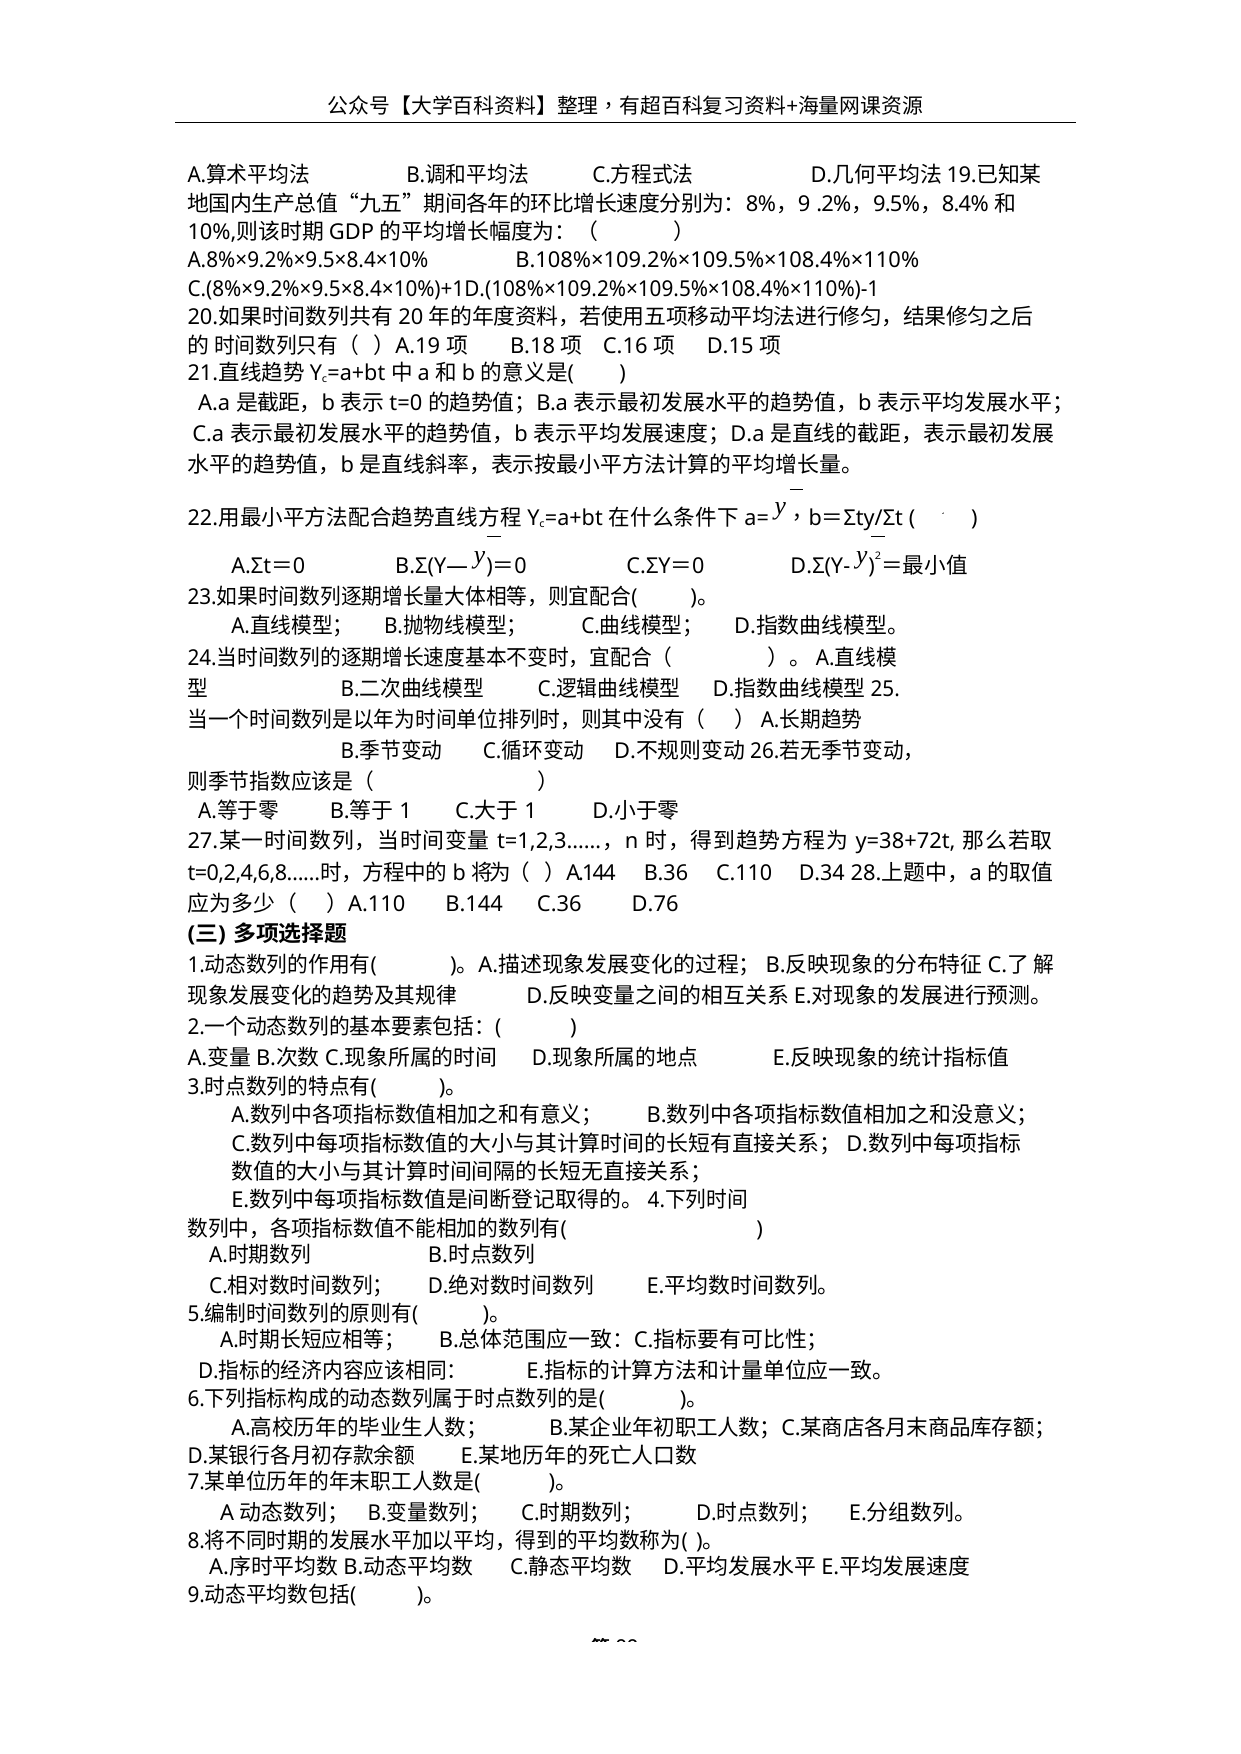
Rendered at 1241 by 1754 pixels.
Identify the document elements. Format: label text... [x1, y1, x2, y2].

text 27.某一时间数列，当时间变量 t=1,2,3……，n 时，得到趋势方程为 y=38+72t, 那么若取 t=0,2,4,6,8……时，方程中的 b 将为（ ）A.144 B.36 C.110 D.34 28.上题中，a 的取值应为多少（ ）A.110 B.144 C.36 D.76 [187, 824, 1053, 917]
text 9.动态平均数包括( )。 [187, 1580, 1064, 1608]
text A.等于零 B.等于 1 C.大于 1 D.小于零 [198, 796, 1064, 824]
text A.直线模型； B.抛物线模型； C.曲线模型； D.指数曲线模型。 24.当时间数列的逐期增长速度基本不变时，宜配合（ ）。 A.直线模型 B.二次曲线模型 C.逻辑曲线模型 D.指数曲线模型 25.当一个时间数列是以年为时间单位排列时，则其中没有（ ） A.长期趋势 B.季节变动 C.循环变动 D.不规则变动 26.若无季节变动，则季节指数应该是（ ） [187, 609, 909, 796]
text A.时期长短应相等； B.总体范围应一致：C.指标要有可比性； [220, 1327, 1064, 1353]
text A.a 是截距，b 表示 t=0 的趋势值；B.a 表示最初发展水平的趋势值，b 表示平均发展水平； C.a 表示最初发展水平的趋势值，b 表示平均发展速度；D.a 是直线的截距，表示最初发展 水平的趋势值，b 是直线斜率，表示按最小平方法计算的平均增长量。 [187, 385, 1064, 478]
text C.相对数时间数列； D.绝对数时间数列 E.平均数时间数列。 5.编制时间数列的原则有( )。 [187, 1270, 844, 1327]
text 23.如果时间数列逐期增长量大体相等，则宜配合( )。 [187, 587, 1064, 609]
text A 动态数列； B.变量数列； C.时期数列； D.时点数列； E.分组数列。 8.将不同时期的发展水平加以平均，得到的平均数称为( )。 [187, 1498, 980, 1554]
text A.8%×9.2%×9.5×8.4×10% B.108%×109.2%×109.5%×108.4%×110% C.(8%×9.2%×9.5×8.4×10%)+1D.(108%×109.2%×109.5%×108.4%×110%)-1 [187, 245, 942, 302]
text A.序时平均数 B.动态平均数 C.静态平均数 D.平均发展水平 E.平均发展速度 [209, 1554, 1064, 1580]
text A.高校历年的毕业生人数； B.某企业年初职工人数；C.某商店各月末商品库存额； D.某银行各月初存款余额 E.某地历年的死亡人口数 [187, 1412, 1064, 1469]
text D.指标的经济内容应该相同： E.指标的计算方法和计量单位应一致。 6.下列指标构成的动态数列属于时点数列的是( )。 [187, 1356, 898, 1412]
text 22.用最小平方法配合趋势直线方程 Yc=a+bt 在什么条件下 a= y，b＝Σty/Σt ( ) A.Σt＝0 B.Σ(Y— y)＝0 C.ΣY＝0 D.Σ(Y- y)2＝最小值 [187, 490, 994, 580]
text A.数列中各项指标数值相加之和有意义； B.数列中各项指标数值相加之和没意义； C.数列中每项指标数值的大小与其计算时间的长短有直接关系； D.数列中每项指标数值的大小与其计算时间间隔的长短无直接关系； [231, 1100, 1041, 1185]
text A.时期数列 B.时点数列 [209, 1242, 1064, 1268]
text 7.某单位历年的年末职工人数是( )。 [187, 1469, 1064, 1495]
text E.数列中每项指标数值是间断登记取得的。 4.下列时间数列中，各项指标数值不能相加的数列有( ) [187, 1185, 767, 1242]
text 20.如果时间数列共有 20 年的年度资料，若使用五项移动平均法进行修匀，结果修匀之后的 时间数列只有（ ）A.19 项 B.18 项 C.16 项 D.15 项 [187, 302, 1053, 359]
subtitle (三) 多项选择题 [187, 917, 1064, 947]
text 1.动态数列的作用有( )。A.描述现象发展变化的过程； B.反映现象的分布特征 C.了 解现象发展变化的趋势及其规律 D.反映变量之间的相互关系 E.对现象的发展进行预测。 2.一个动态数列的基本要素包括：( ) [187, 947, 1057, 1041]
text A.变量 B.次数 C.现象所属的时间 D.现象所属的地点 E.反映现象的统计指标值 3.时点数列的特点有( )。 [187, 1043, 1013, 1100]
text 21.直线趋势 Yc=a+bt 中 a 和 b 的意义是( ) [187, 359, 1064, 385]
text A.算术平均法 B.调和平均法 C.方程式法 D.几何平均法 19.已知某地国内生产总值“九五”期间各年的环比增长速度分别为：8%，9 .2%，9.5%，8.4% 和 10%,则该时期 GDP 的平均增长幅度为：（ ） [187, 160, 1053, 245]
